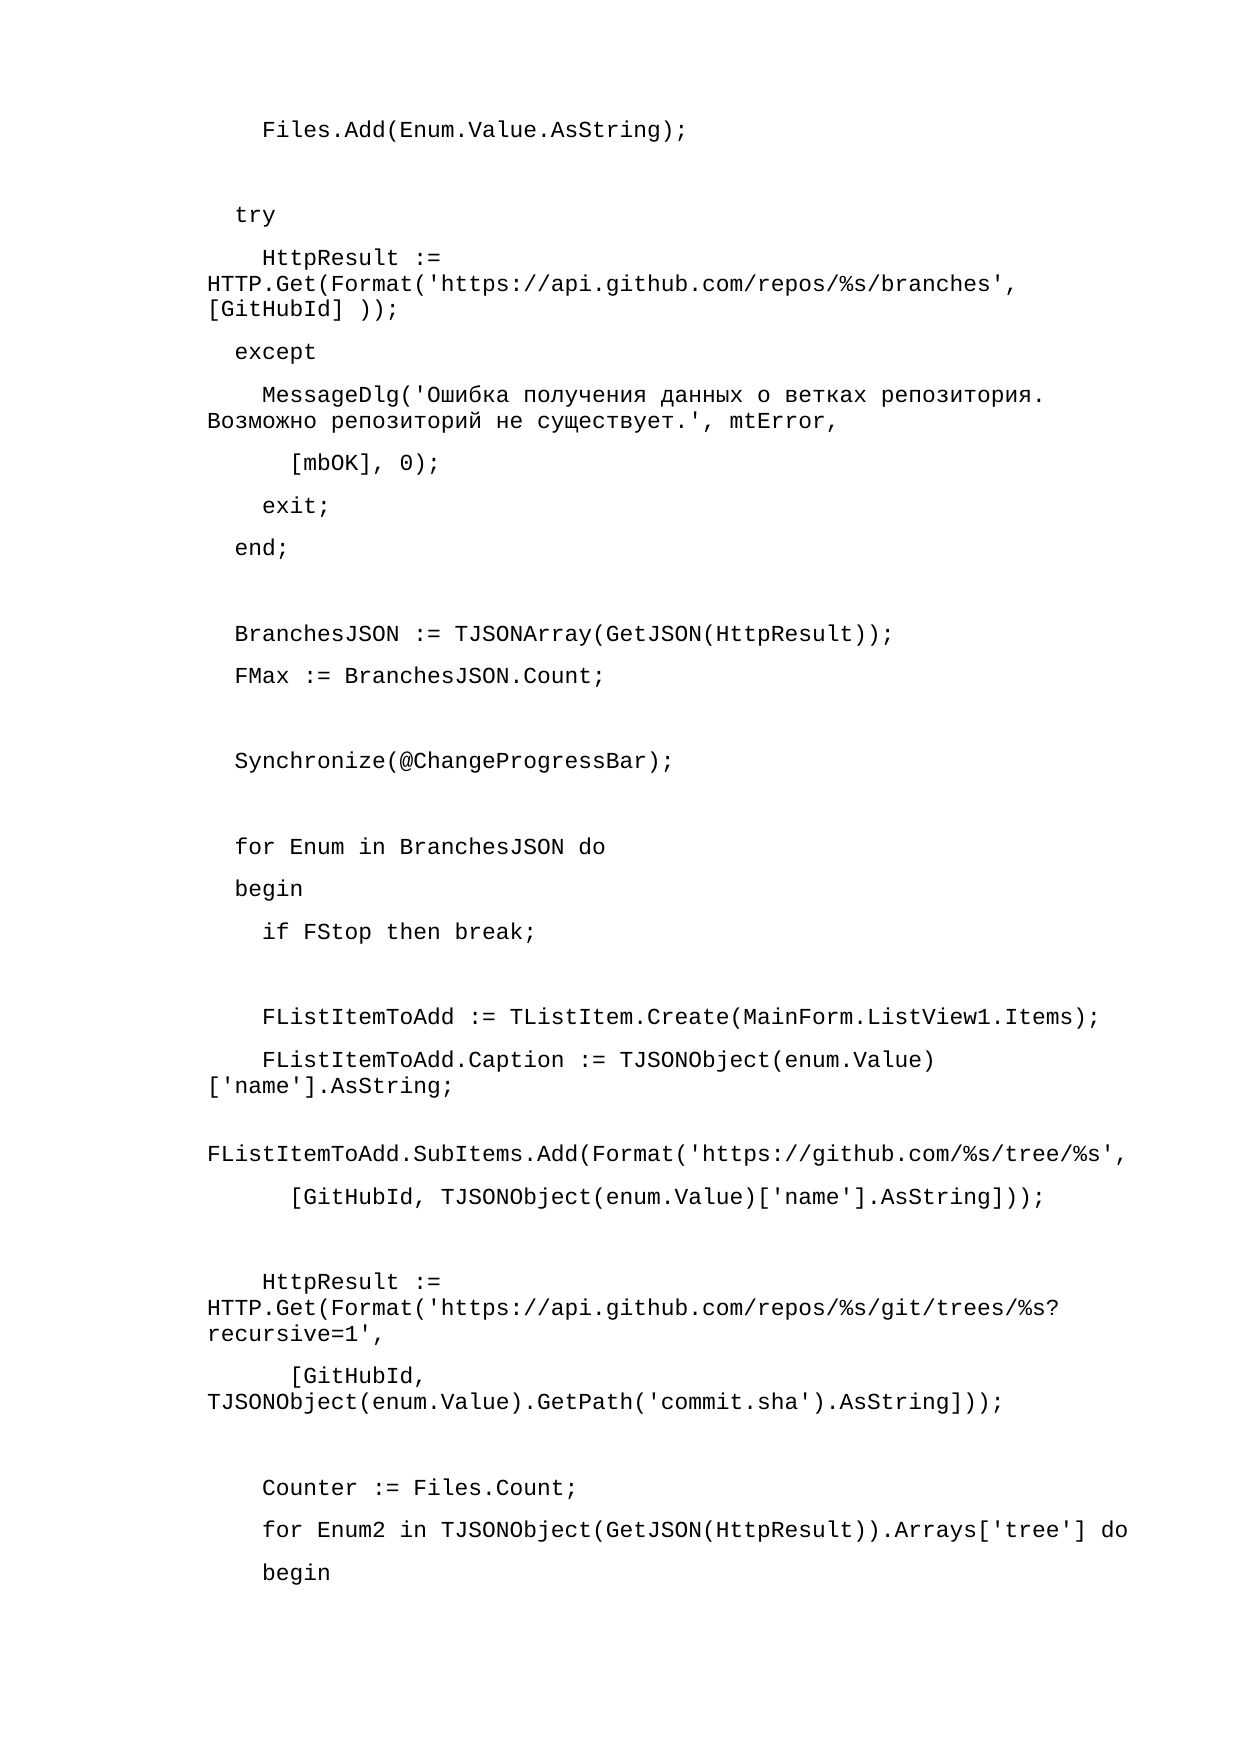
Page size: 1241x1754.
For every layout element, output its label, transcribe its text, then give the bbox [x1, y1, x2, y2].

text for Enum2 in TJSONObject(GetJSON(HttpResult)).Arrays['tree'] do [207, 1518, 1152, 1544]
text Files.Add(Enum.Value.AsString); [207, 118, 1152, 144]
text if FStop then break; [207, 920, 1152, 946]
text exit; [207, 494, 1152, 520]
text end; [207, 537, 1152, 563]
text for Enum in BranchesJSON do [207, 835, 1152, 861]
text begin [207, 878, 1152, 903]
text Synchronize(@ChangeProgressBar); [207, 750, 1152, 776]
text BranchesJSON := TJSONArray(GetJSON(HttpResult)); [207, 622, 1152, 648]
text Counter := Files.Count; [207, 1476, 1152, 1502]
text MessageDlg('Ошибка получения данных о ветках репозитория. Возможно репозиторий не существует.', mtError, [207, 383, 1152, 435]
text try [207, 203, 1152, 229]
text HttpResult := HTTP.Get(Format('https://api.github.com/repos/%s/git/trees/%s?recursive=1', [207, 1270, 1152, 1348]
text [GitHubId, TJSONObject(enum.Value)['name'].AsString])); [207, 1185, 1152, 1211]
text FListItemToAdd.Caption := TJSONObject(enum.Value)['name'].AsString; [207, 1048, 1152, 1100]
text except [207, 340, 1152, 366]
text FListItemToAdd.SubItems.Add(Format('https://github.com/%s/tree/%s', [207, 1117, 1152, 1168]
text [mbOK], 0); [207, 452, 1152, 477]
text HttpResult := HTTP.Get(Format('https://api.github.com/repos/%s/branches', [GitHubId] )); [207, 246, 1152, 324]
text begin [207, 1561, 1152, 1587]
text [GitHubId, TJSONObject(enum.Value).GetPath('commit.sha').AsString])); [207, 1365, 1152, 1417]
text FMax := BranchesJSON.Count; [207, 664, 1152, 691]
text FListItemToAdd := TListItem.Create(MainForm.ListView1.Items); [207, 1005, 1152, 1031]
